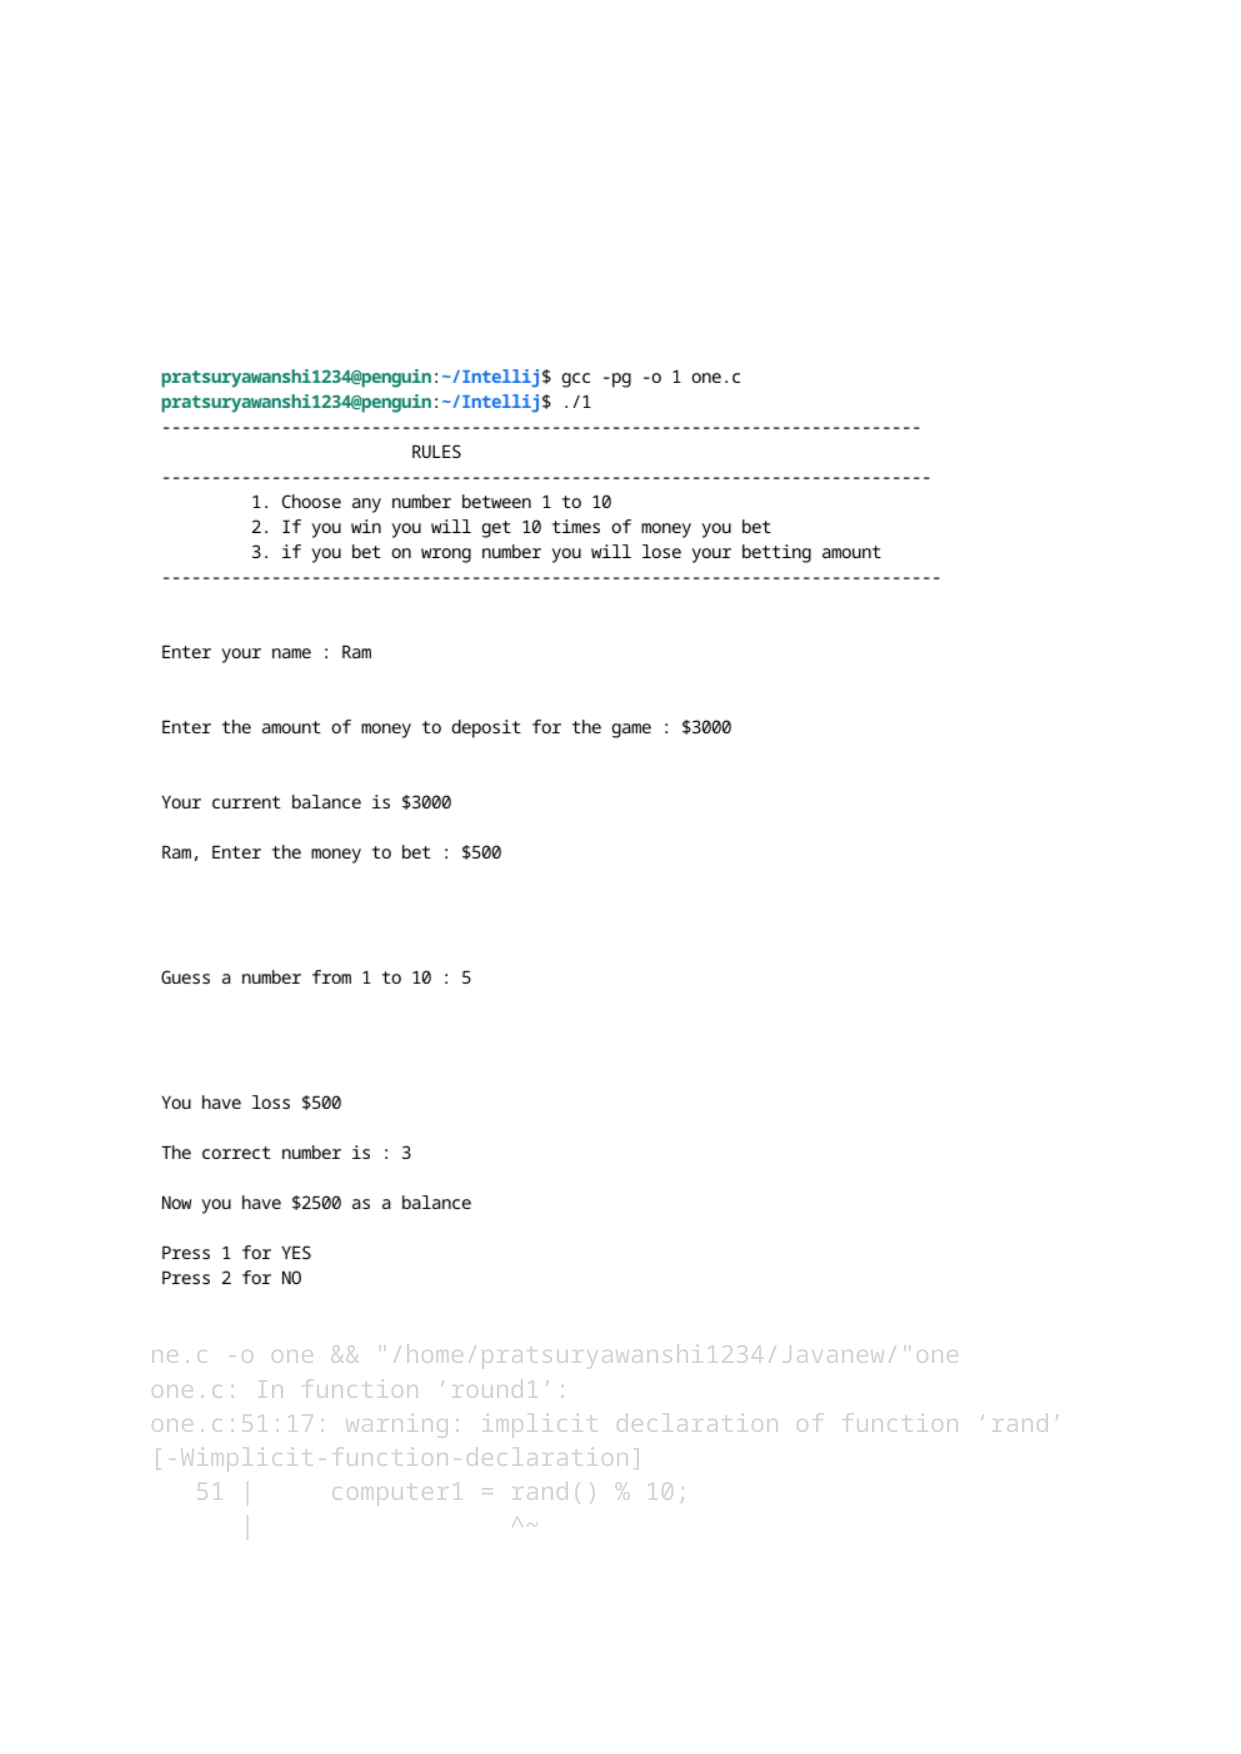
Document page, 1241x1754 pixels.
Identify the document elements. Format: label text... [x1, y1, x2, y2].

text 51 | computer1 = rand() % 10; [150, 1473, 1090, 1507]
text ne.c -o one && "/home/pratsuryawanshi1234/Javanew/"one [150, 1337, 1090, 1371]
text one.c:51:17: warning: implicit declaration of function ‘rand’ [-Wimplicit-function-declaration] [150, 1405, 1090, 1473]
text one.c: In function ‘round1’: [150, 1371, 1090, 1405]
picture [150, 358, 1089, 1308]
text | ^~ [150, 1507, 1090, 1542]
